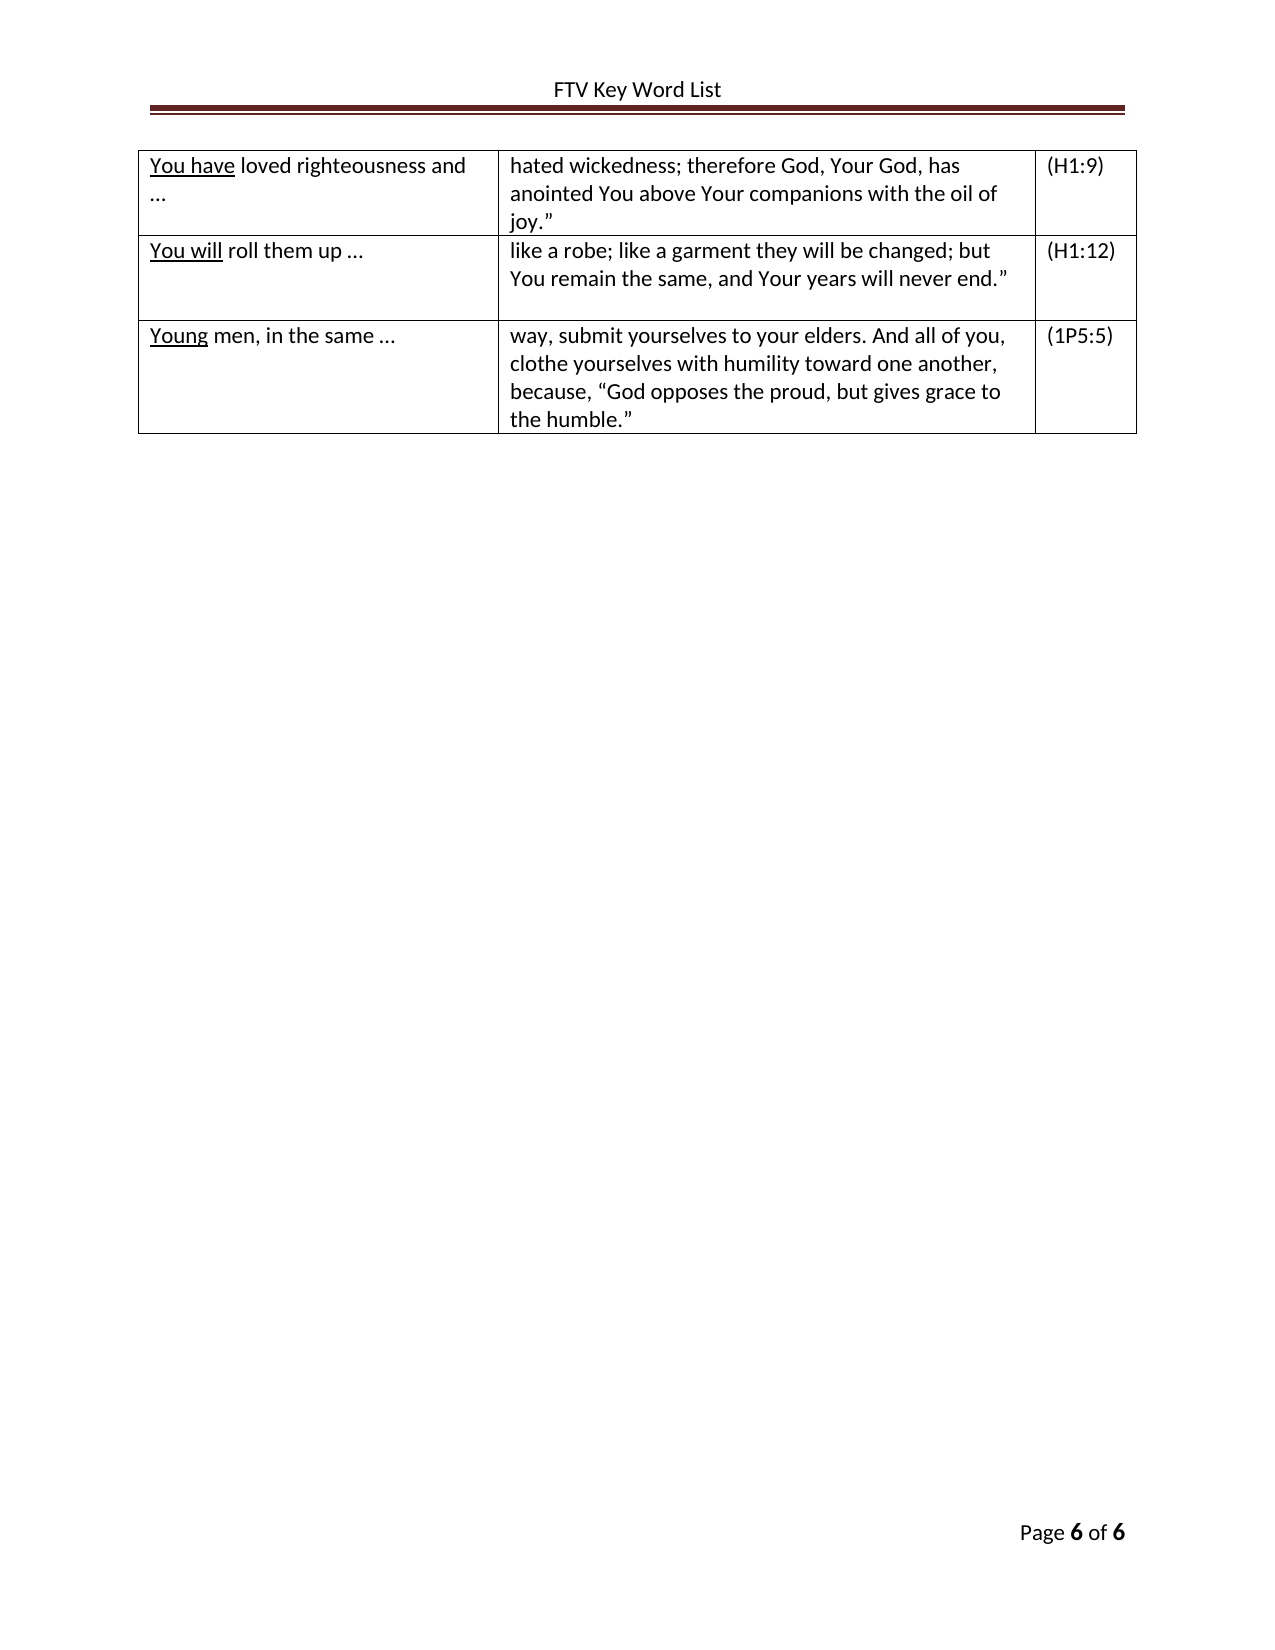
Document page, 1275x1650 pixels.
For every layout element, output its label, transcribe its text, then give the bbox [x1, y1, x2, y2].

table_cell You have loved righteousness and … [139, 151, 498, 235]
table_cell like a robe; like a garment they will be changed; but You remain the same, and Your years will never end.” [499, 236, 1035, 320]
table_cell hated wickedness; therefore God, Your God, has anointed You above Your companions with the oil of joy.” [499, 151, 1035, 235]
table_cell (H1:9) [1036, 151, 1136, 235]
table_cell (H1:12) [1036, 236, 1136, 320]
table_cell Young men, in the same … [139, 321, 498, 433]
table_cell You will roll them up … [139, 236, 498, 320]
table_cell (1P5:5) [1036, 321, 1136, 433]
table_cell way, submit yourselves to your elders. And all of you, clothe yourselves with humility toward one another, because, “God opposes the proud, but gives grace to the humble.” [499, 321, 1035, 433]
